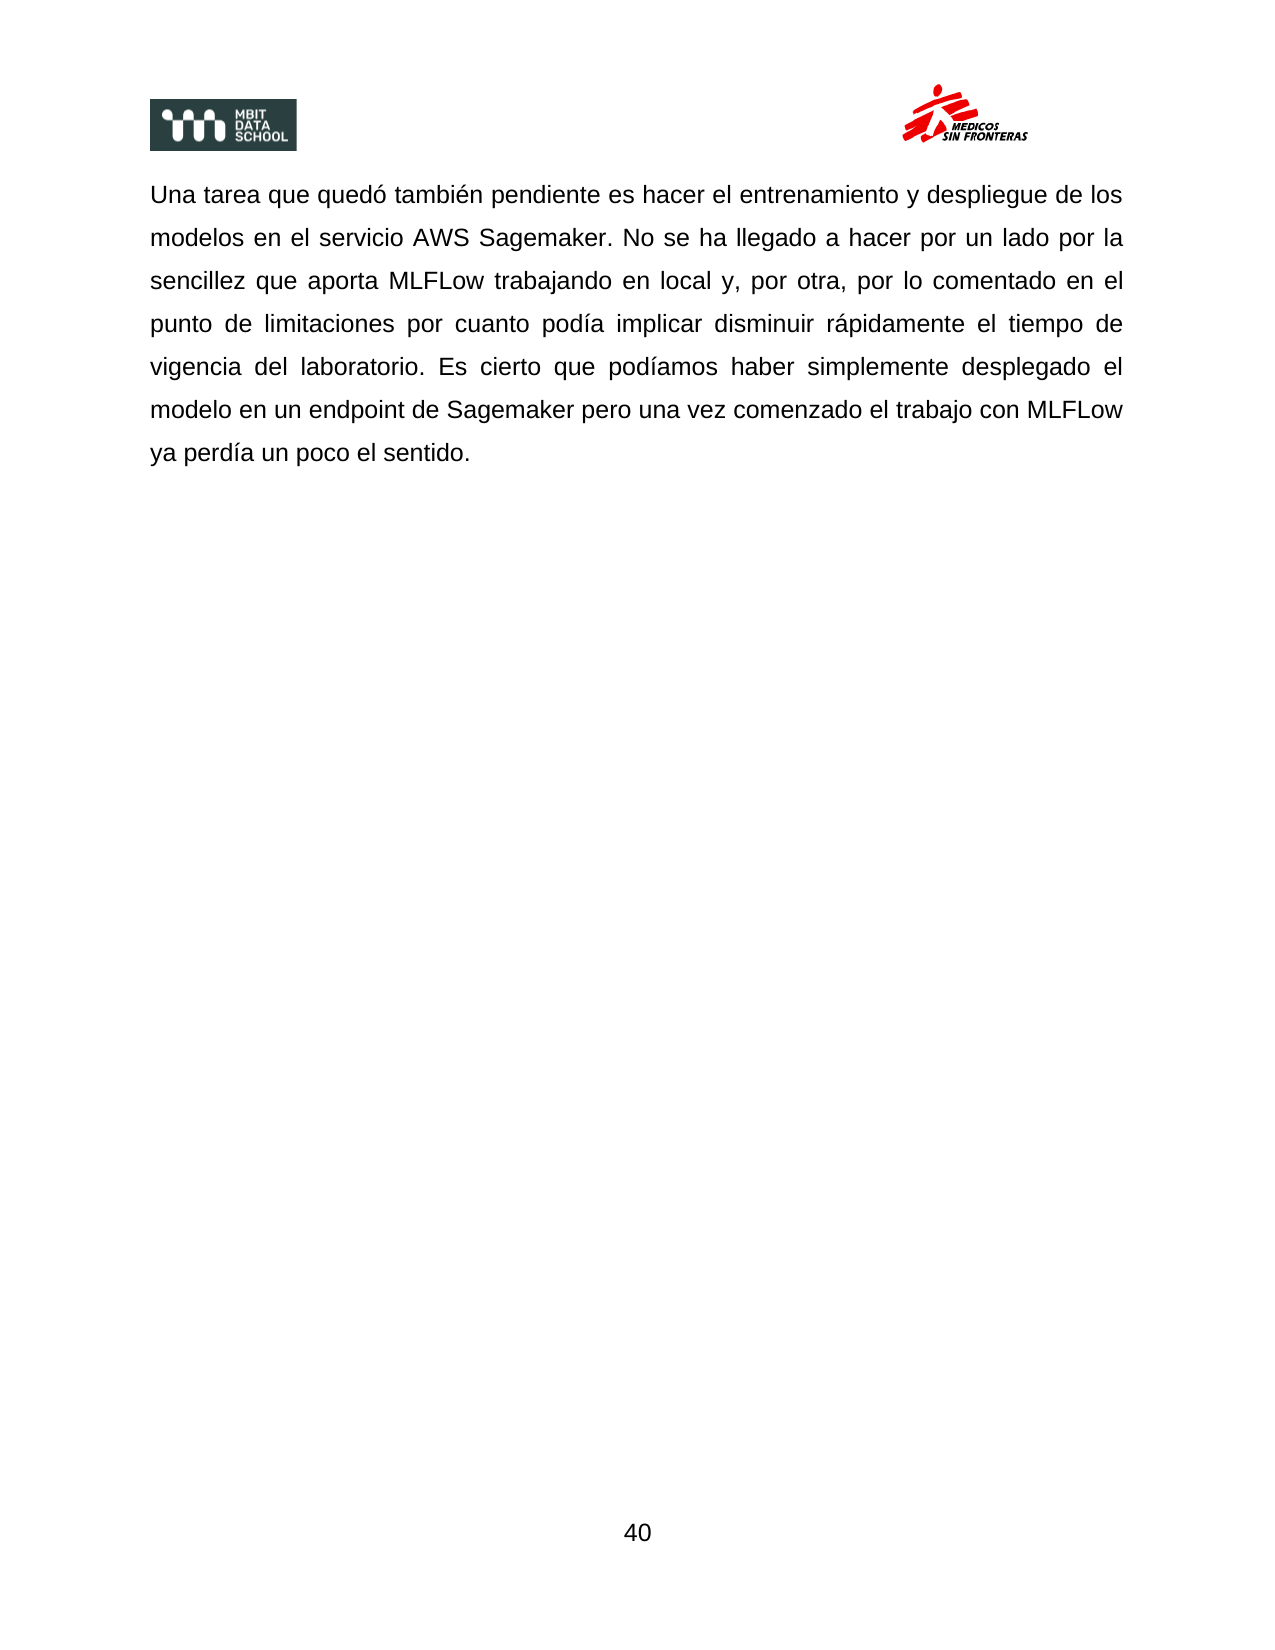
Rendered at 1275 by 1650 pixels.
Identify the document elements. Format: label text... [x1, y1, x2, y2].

picture [150, 99, 297, 151]
picture [893, 75, 1036, 151]
text Una tarea que quedó también pendiente es hacer el entrenamiento y despliegue de los modelos en el servicio AWS Sagemaker. No se ha llegado a hacer por un lado por la sencillez que aporta MLFLow trabajando en local y, por otra, por lo comentado en el punto de limitaciones por cuanto podía implicar disminuir rápidamente el tiempo de vigencia del laboratorio. Es cierto que podíamos haber simplemente desplegado el modelo en un endpoint de Sagemaker pero una vez comenzado el trabajo con MLFLow ya perdía un poco el sentido. [150, 179, 1125, 467]
